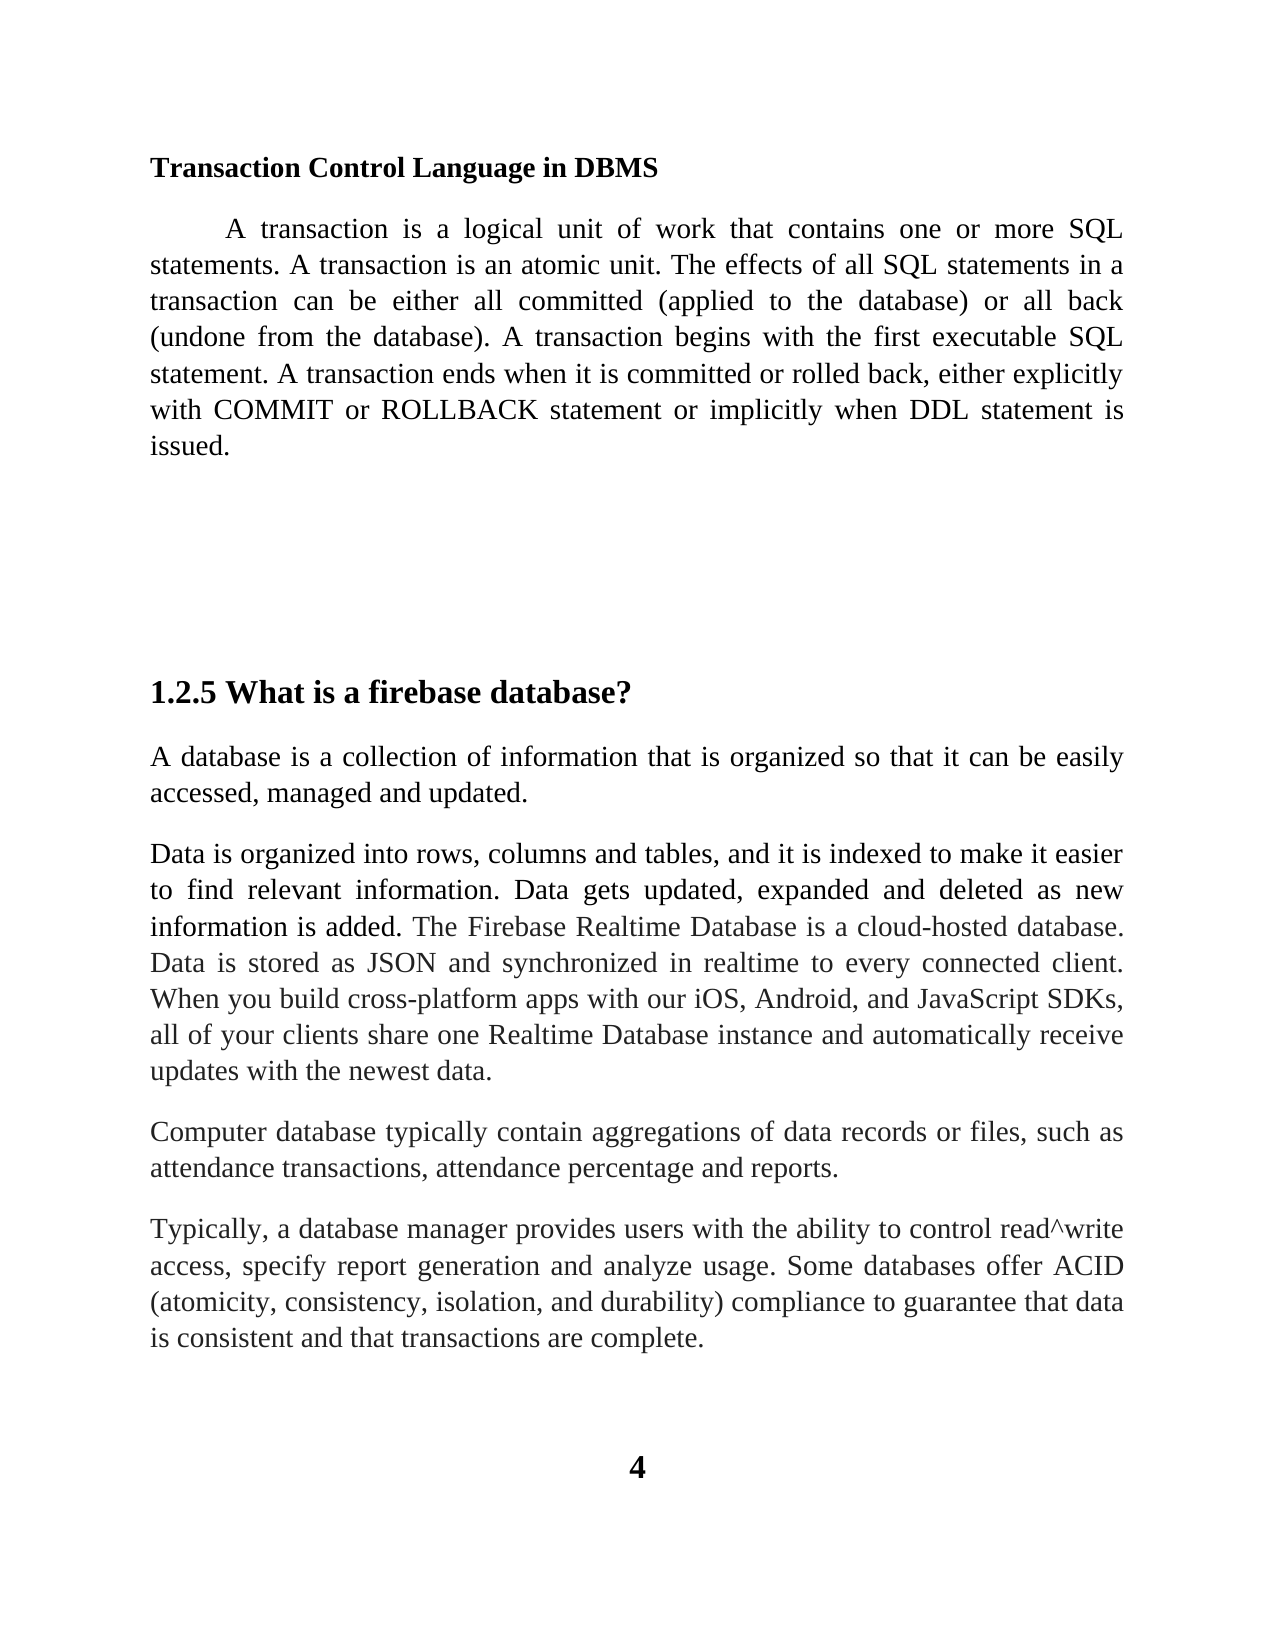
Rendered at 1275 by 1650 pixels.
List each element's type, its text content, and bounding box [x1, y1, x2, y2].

text 1.2.5 What is a firebase database? [150, 673, 1125, 711]
text 4 [150, 1448, 1125, 1486]
text A database is a collection of information that is organized so that it can be easily accessed, managed and updated. [150, 739, 1125, 809]
text Computer database typically contain aggregations of data records or files, such as attendance transactions, attendance percentage and reports. [150, 1114, 1125, 1184]
text Data is organized into rows, columns and tables, and it is indexed to make it easier to find relevant information. Data gets updated, expanded and deleted as new information is added. The Firebase Realtime Database is a cloud-hosted database. Data is stored as JSON and synchronized in realtime to every connected client. When you build cross-platform apps with our iOS, Android, and JavaScript SDKs, all of your clients share one Realtime Database instance and automatically receive updates with the newest data. [150, 836, 1125, 1087]
text Transaction Control Language in DBMS [150, 150, 1125, 183]
text A transaction is a logical unit of work that contains one or more SQL statements. A transaction is an atomic unit. The effects of all SQL statements in a transaction can be either all committed (applied to the database) or all back (undone from the database). A transaction begins with the first executable SQL statement. A transaction ends when it is committed or rolled back, either explicitly with COMMIT or ROLLBACK statement or implicitly when DDL statement is issued. [150, 211, 1125, 462]
text Typically, a database manager provides users with the ability to control read^write access, specify report generation and analyze usage. Some databases offer ACID (atomicity, consistency, isolation, and durability) compliance to guarantee that data is consistent and that transactions are complete. [150, 1212, 1125, 1354]
